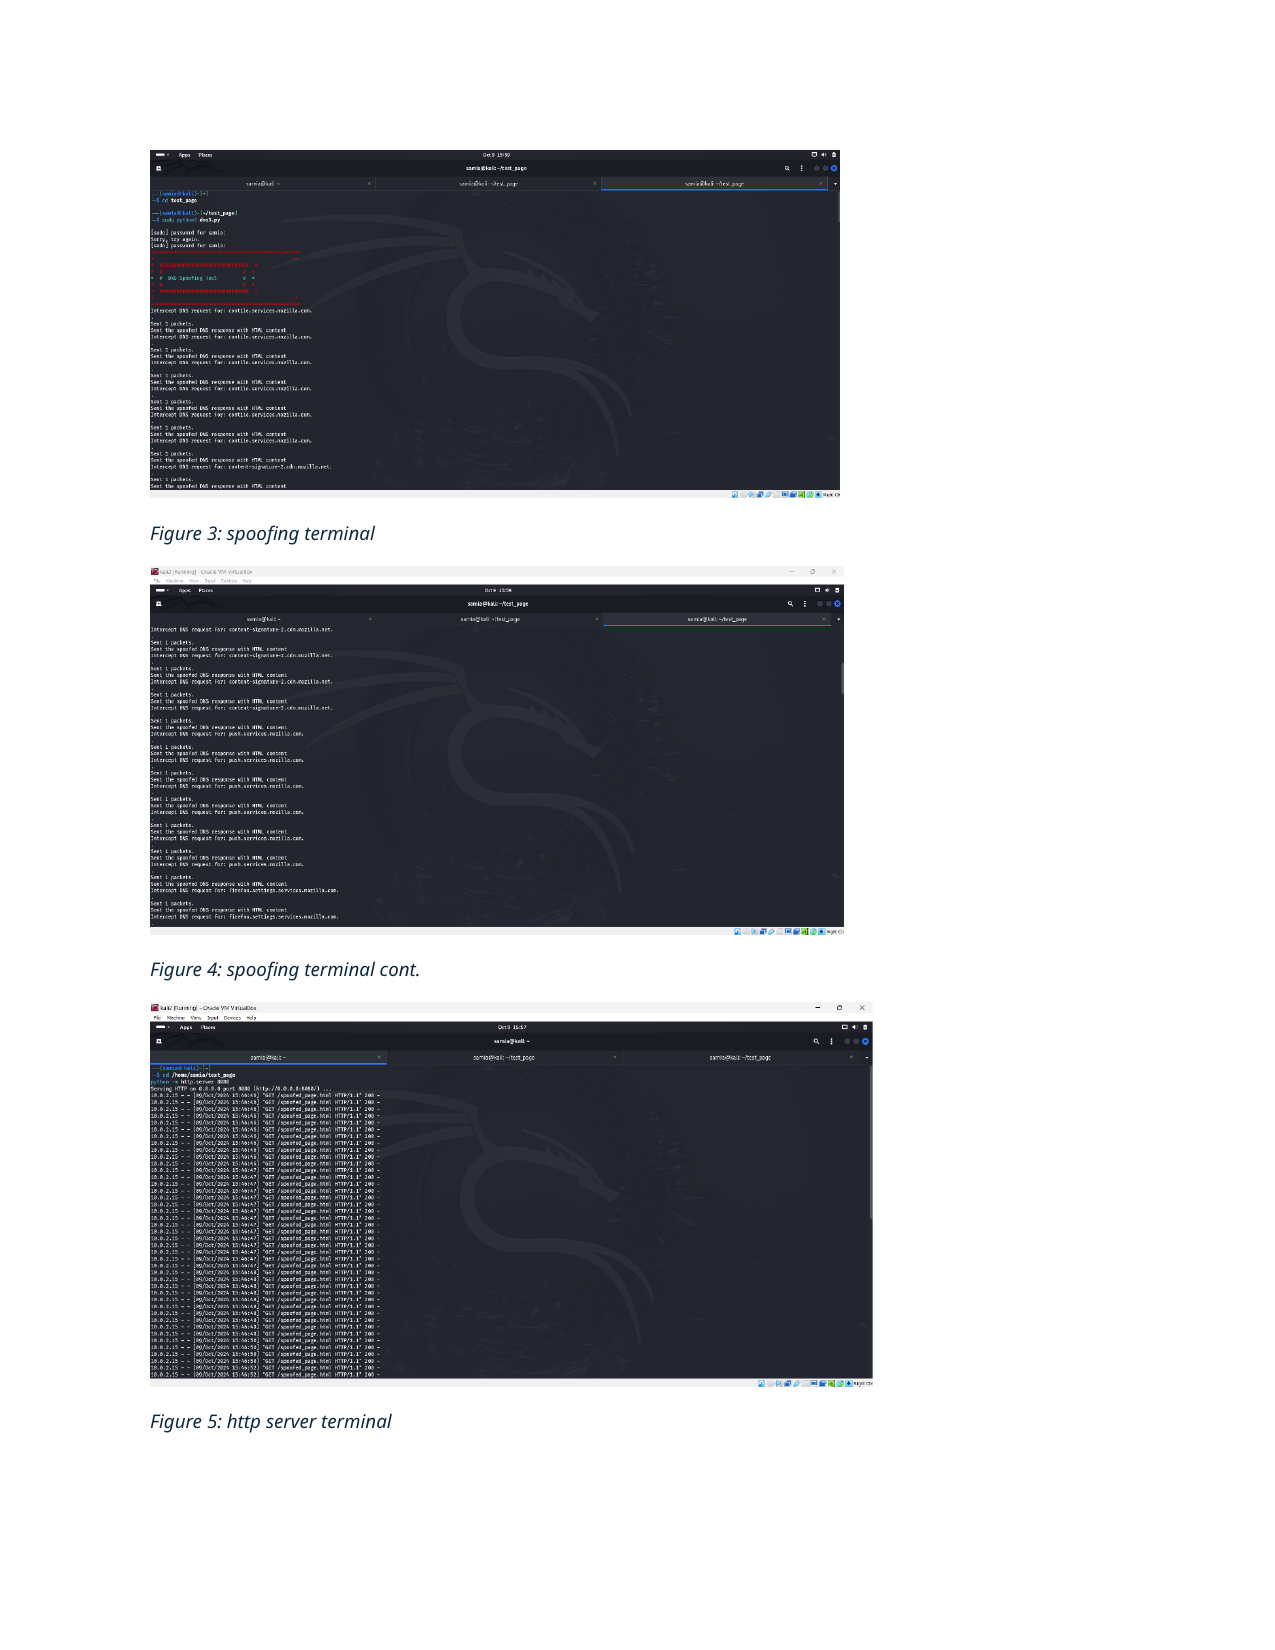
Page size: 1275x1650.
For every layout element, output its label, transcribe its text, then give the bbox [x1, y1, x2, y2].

picture [150, 566, 844, 935]
picture [150, 1002, 873, 1387]
picture [150, 150, 840, 498]
